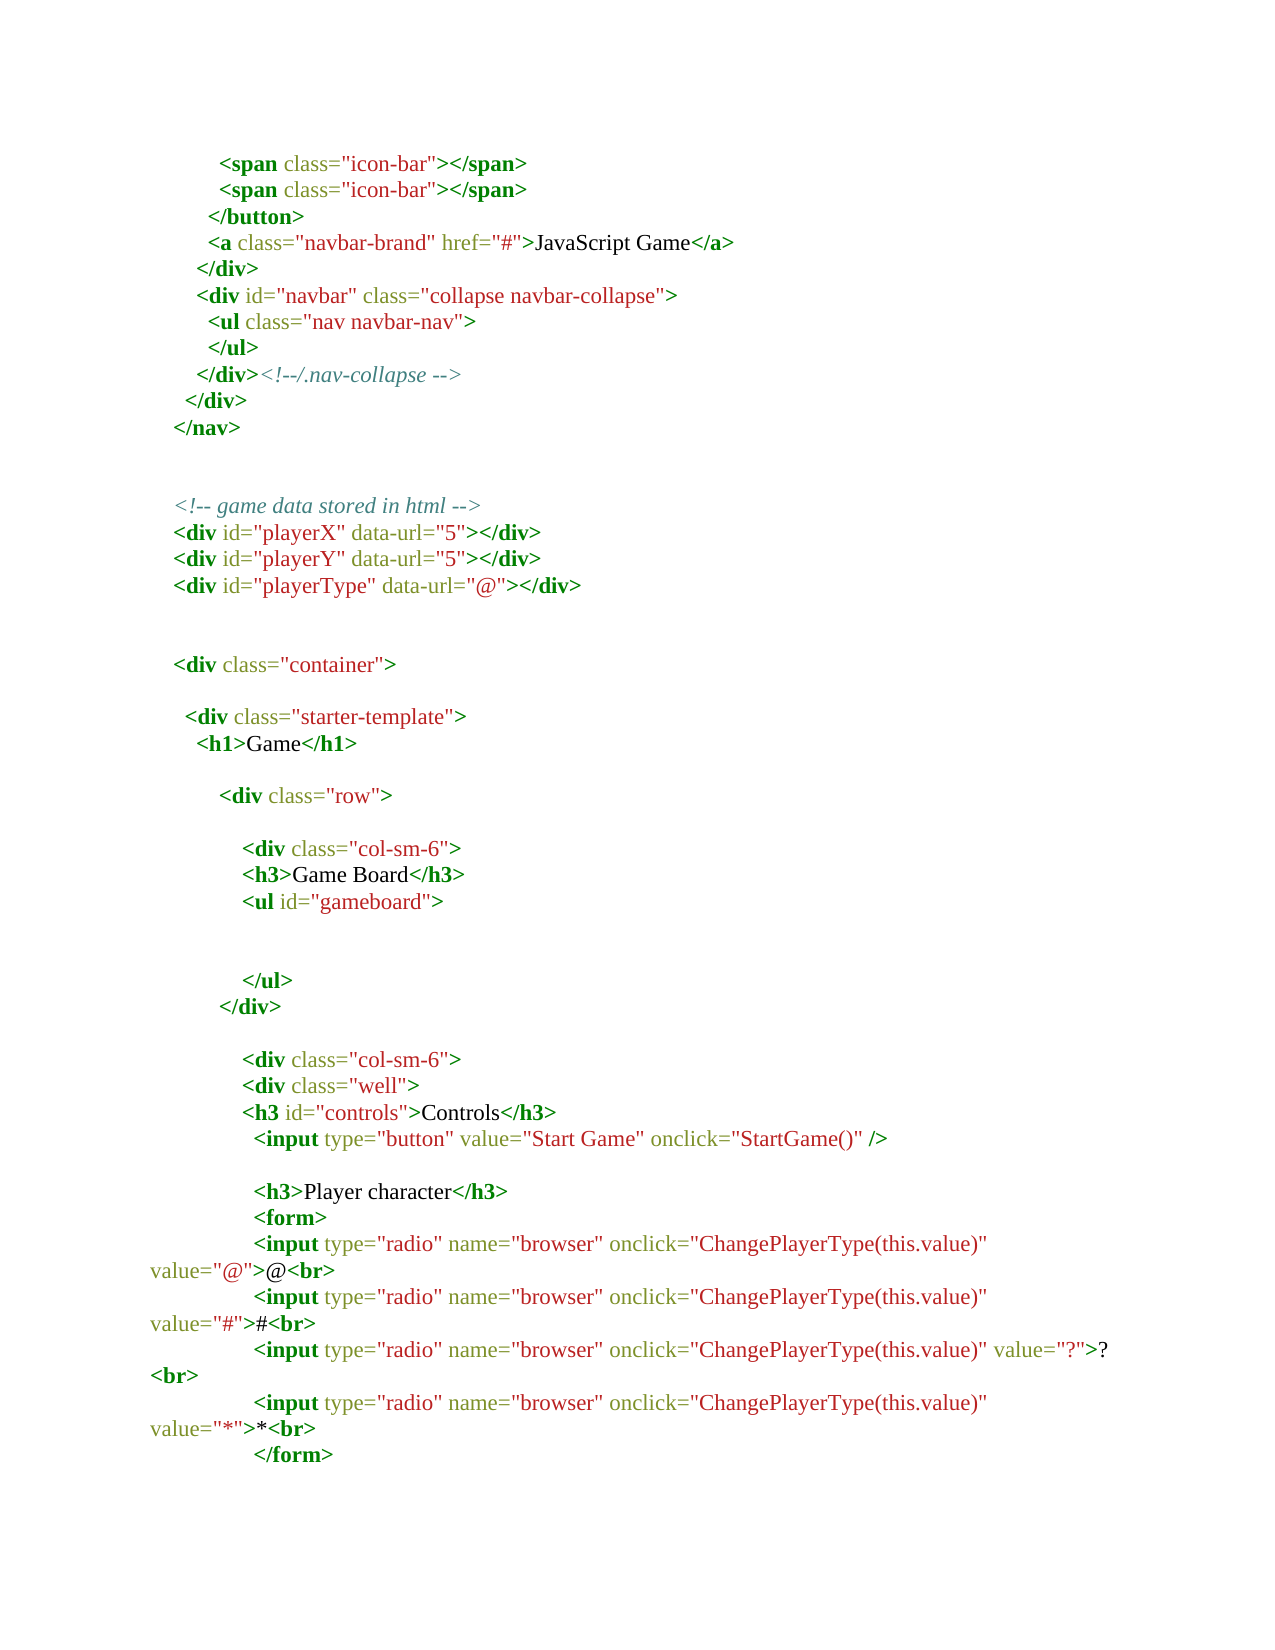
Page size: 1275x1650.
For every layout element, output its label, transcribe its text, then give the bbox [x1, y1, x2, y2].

text </form> [150, 1441, 1125, 1468]
text <div class="col-sm-6"> [150, 835, 1125, 862]
text </div> [150, 993, 1125, 1020]
text </button> [150, 203, 1125, 229]
text <input type="radio" name="browser" onclick="ChangePlayerType(this.value)" value="#">#<br> [150, 1283, 1125, 1336]
text <input type="radio" name="browser" onclick="ChangePlayerType(this.value)" value="*">*<br> [150, 1389, 1125, 1441]
text <input type="radio" name="browser" onclick="ChangePlayerType(this.value)" value="?">?<br> [150, 1336, 1125, 1389]
text <form> [150, 1204, 1125, 1231]
text <input type="button" value="Start Game" onclick="StartGame()" /> [150, 1125, 1125, 1151]
text <ul class="nav navbar-nav"> [150, 308, 1125, 334]
text <h3>Game Board</h3> [150, 862, 1125, 888]
text <div id="playerType" data-url="@"></div> [150, 572, 1125, 598]
text <div id="playerY" data-url="5"></div> [150, 545, 1125, 572]
text <div class="starter-template"> [150, 703, 1125, 730]
text <span class="icon-bar"></span> [150, 150, 1125, 176]
text <div id="playerX" data-url="5"></div> [150, 519, 1125, 545]
text <div class="well"> [150, 1072, 1125, 1099]
text </ul> [150, 967, 1125, 993]
text <h3 id="controls">Controls</h3> [150, 1099, 1125, 1125]
text <a class="navbar-brand" href="#">JavaScript Game</a> [150, 229, 1125, 255]
text </nav> [150, 413, 1125, 440]
text </div><!--/.nav-collapse --> [150, 361, 1125, 387]
text <div class="col-sm-6"> [150, 1046, 1125, 1072]
text </ul> [150, 334, 1125, 361]
text <div id="navbar" class="collapse navbar-collapse"> [150, 282, 1125, 308]
text <span class="icon-bar"></span> [150, 176, 1125, 203]
text <h1>Game</h1> [150, 730, 1125, 756]
text </div> [150, 255, 1125, 282]
text <ul id="gameboard"> [150, 888, 1125, 914]
text <div class="row"> [150, 782, 1125, 809]
text <div class="container"> [150, 651, 1125, 677]
text <h3>Player character</h3> [150, 1178, 1125, 1204]
text <!-- game data stored in html --> [150, 493, 1125, 519]
text </div> [150, 387, 1125, 413]
text <input type="radio" name="browser" onclick="ChangePlayerType(this.value)" value="@">@<br> [150, 1231, 1125, 1283]
